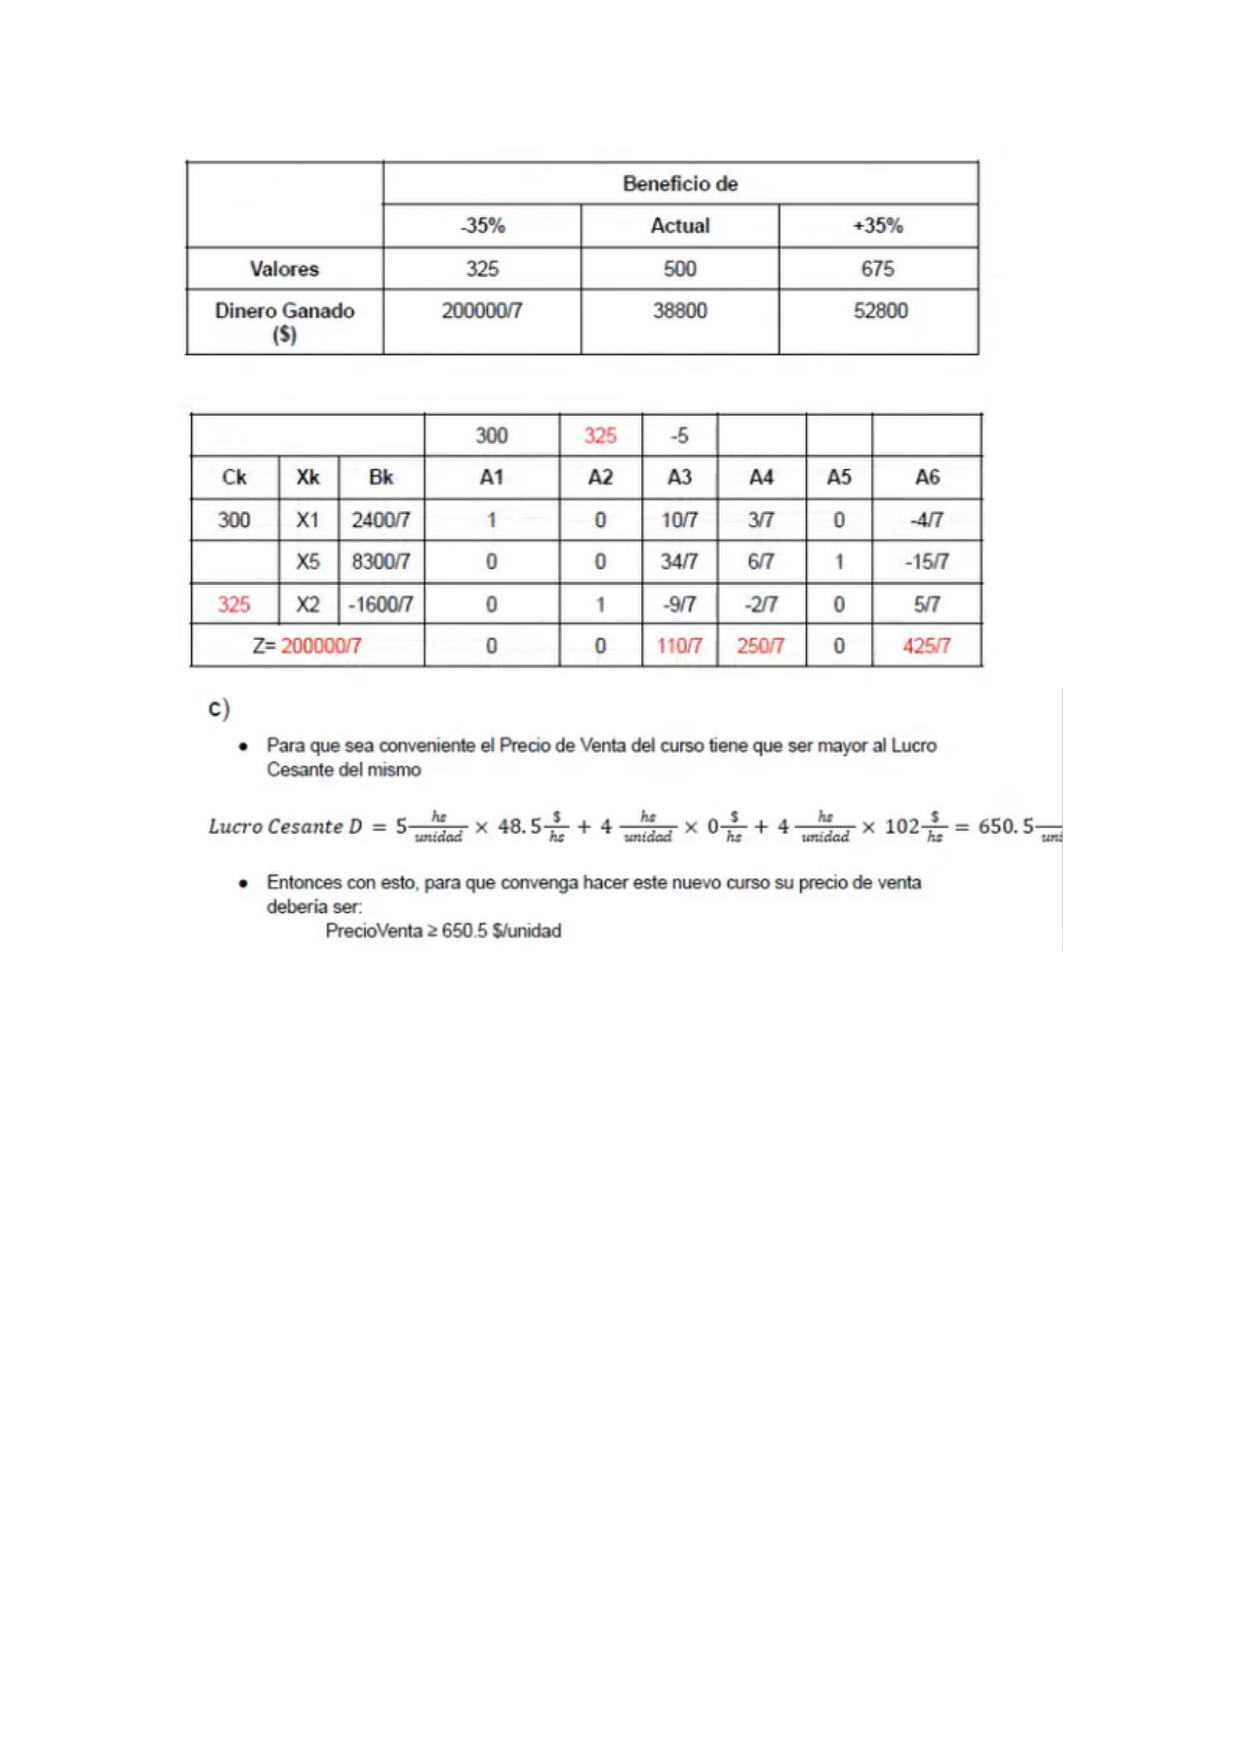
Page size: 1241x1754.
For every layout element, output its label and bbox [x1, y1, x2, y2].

picture [177, 394, 1003, 687]
picture [177, 688, 1063, 951]
picture [177, 147, 1009, 376]
